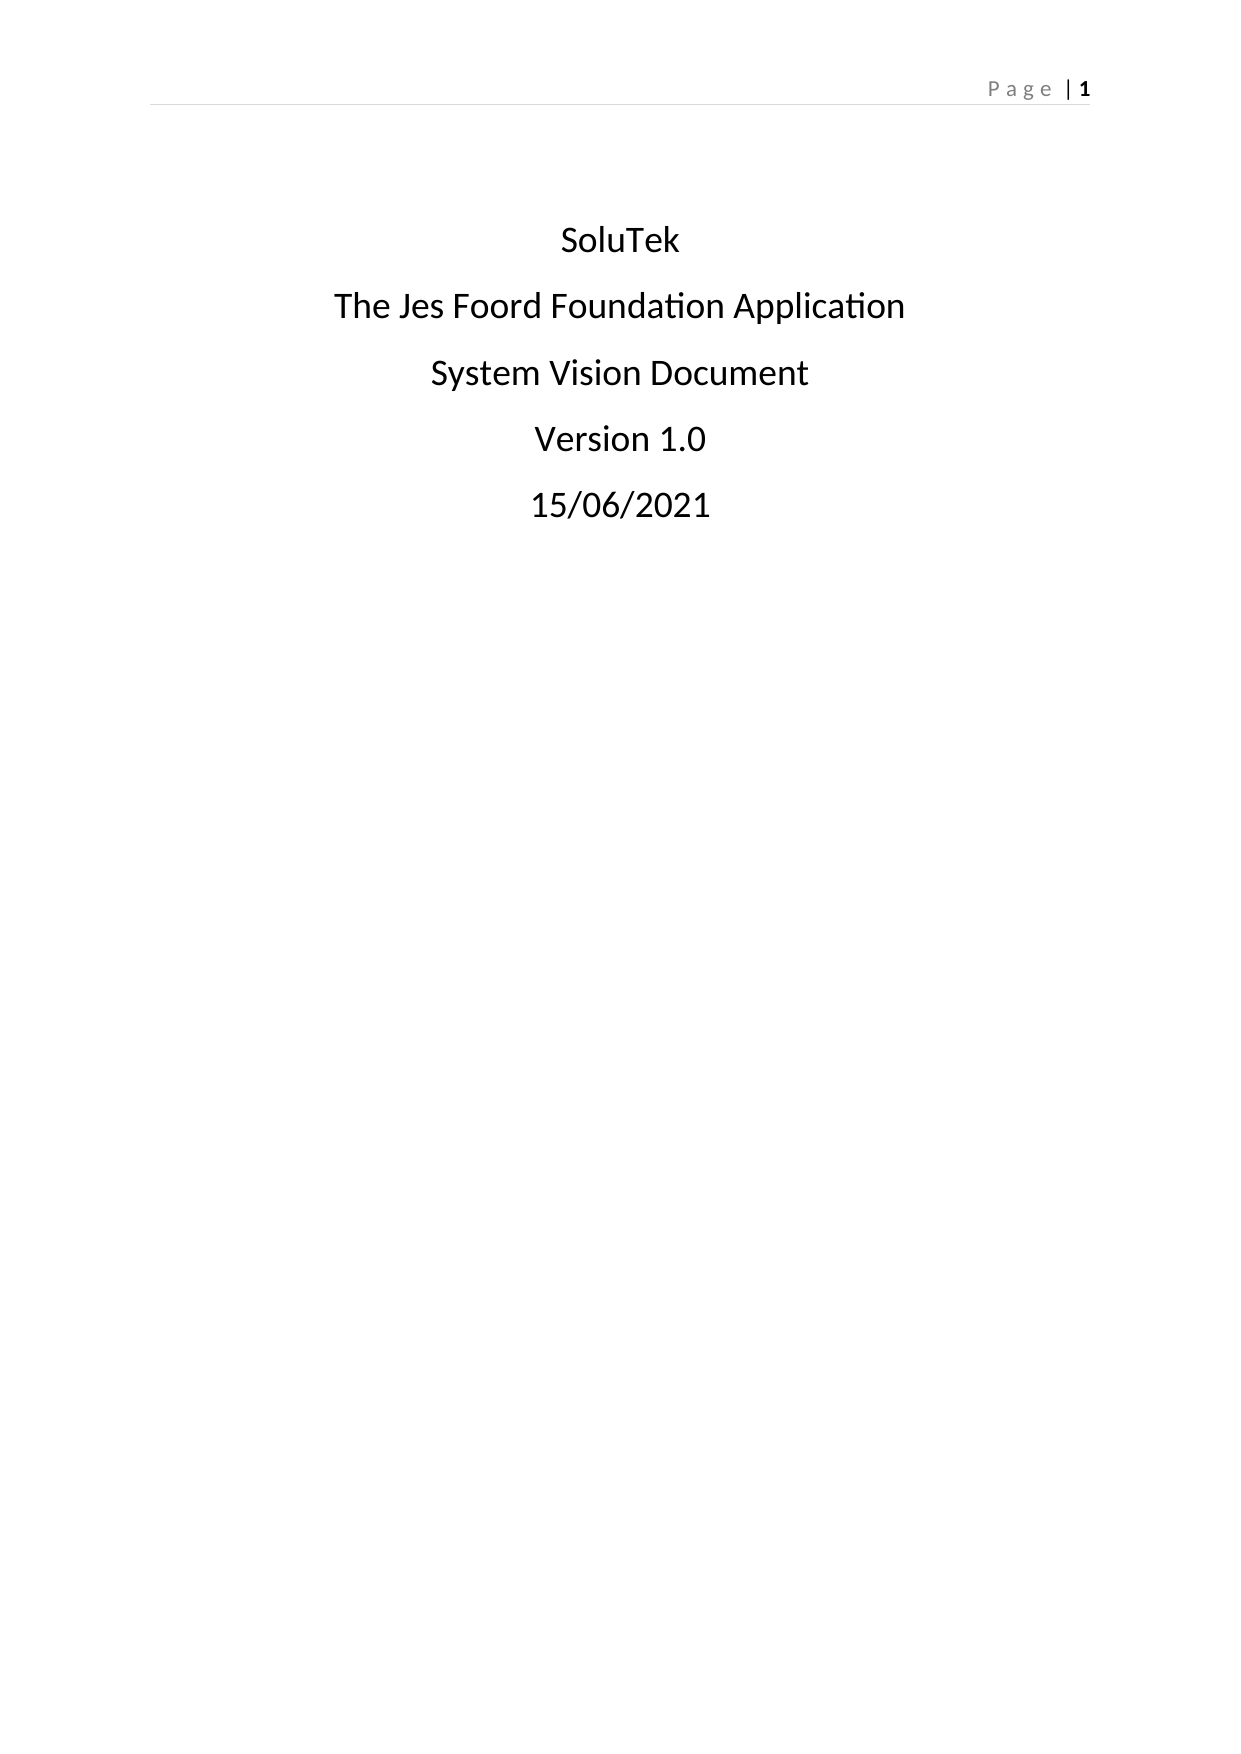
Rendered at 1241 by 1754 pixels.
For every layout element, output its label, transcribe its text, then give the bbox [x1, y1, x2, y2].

text Version 1.0 [150, 414, 1090, 460]
text 15/06/2021 [150, 481, 1090, 527]
text SoluTek [150, 216, 1090, 262]
text The Jes Foord Foundation Application [150, 282, 1090, 328]
text System Vision Document [150, 348, 1090, 394]
